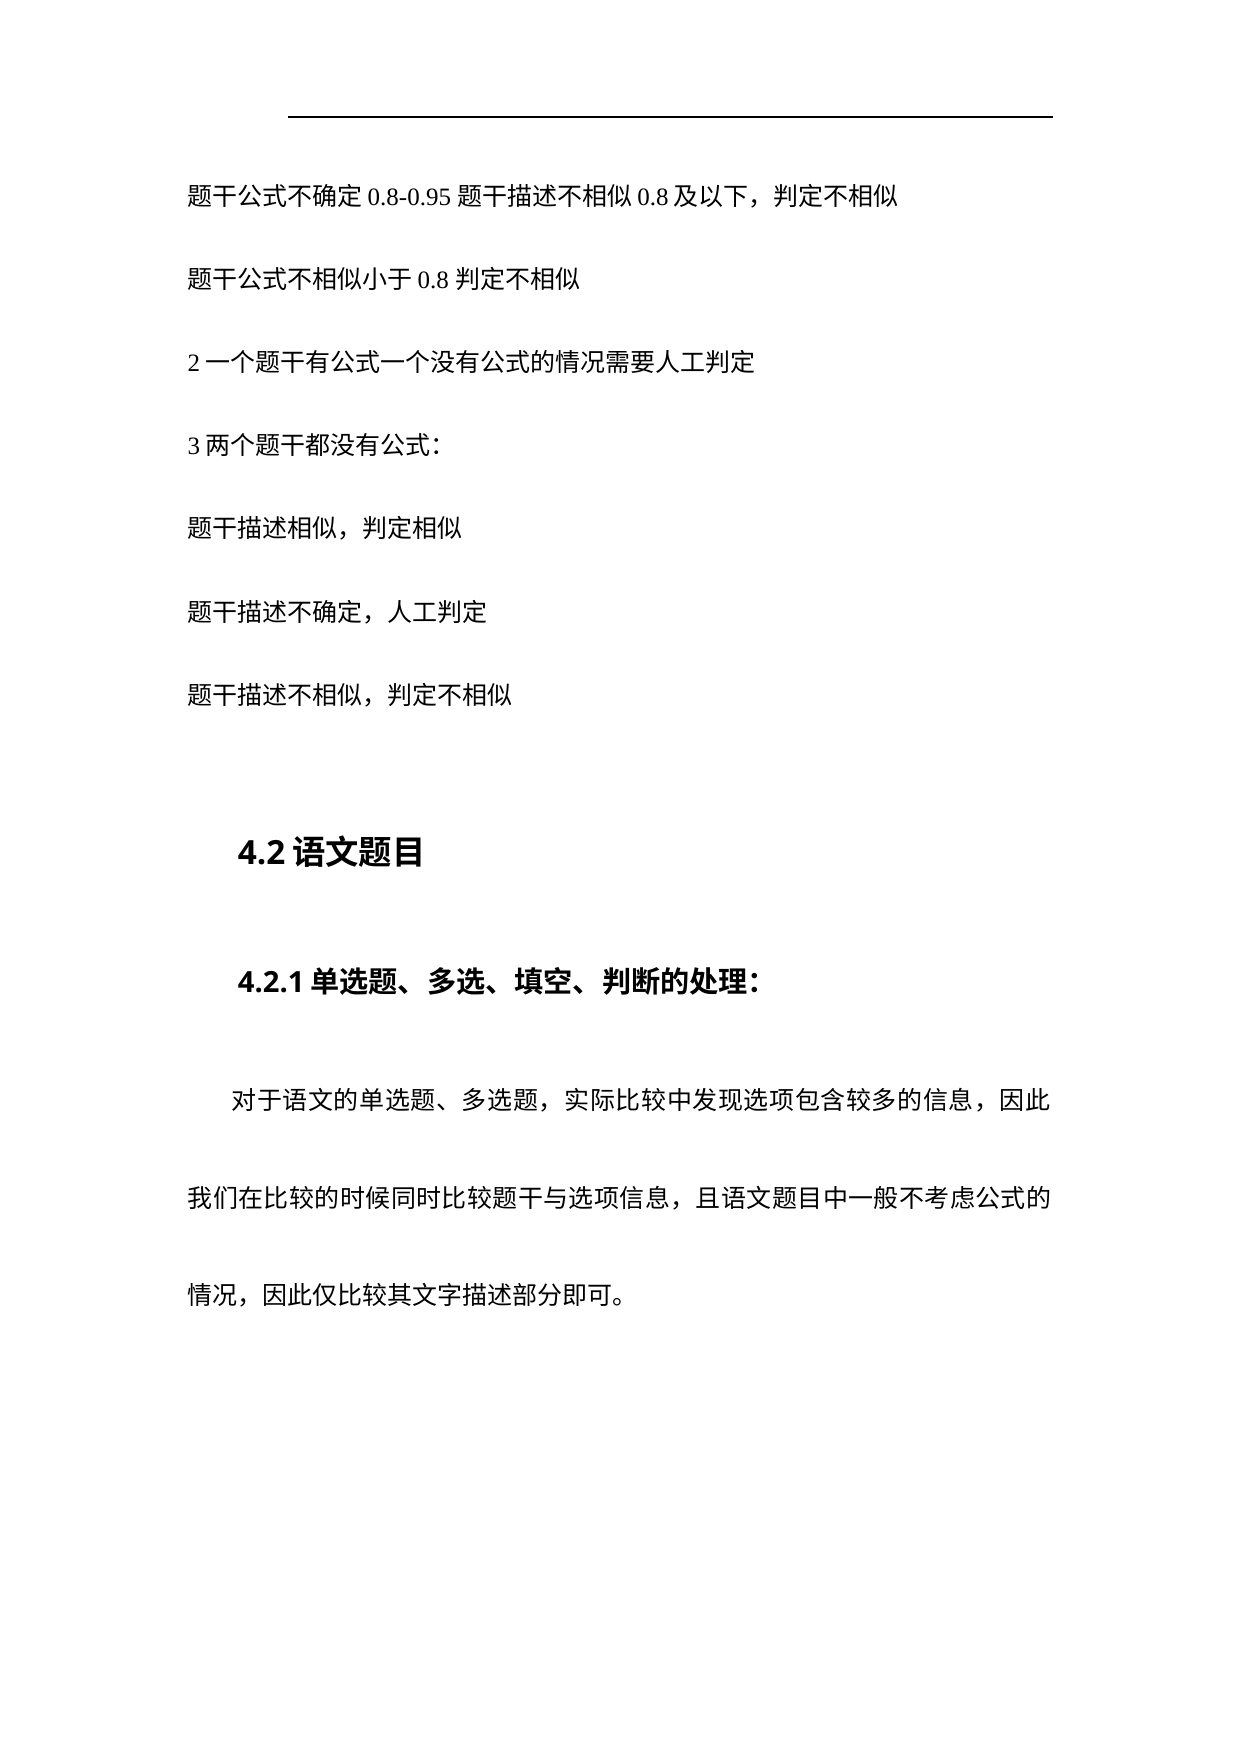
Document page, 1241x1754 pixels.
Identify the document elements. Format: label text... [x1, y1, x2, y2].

subtitle 4.2语文题目 [238, 818, 1053, 883]
subtitle 4.2.1单选题、多选、填空、判断的处理： [238, 947, 1053, 1012]
text 题干描述相似，判定相似 [187, 494, 1053, 559]
text 3两个题干都没有公式： [187, 411, 1053, 476]
text 题干公式不相似小于0.8 判定不相似 [187, 245, 1053, 310]
text 2一个题干有公式一个没有公式的情况需要人工判定 [187, 328, 1053, 393]
text 题干描述不确定，人工判定 [187, 578, 1053, 643]
text 题干公式不确定0.8-0.95 题干描述不相似0.8及以下，判定不相似 [187, 162, 1053, 227]
text 题干描述不相似，判定不相似 [187, 661, 1053, 726]
text 对于语文的单选题、多选题，实际比较中发现选项包含较多的信息，因此我们在比较的时候同时比较题干与选项信息，且语文题目中一般不考虑公式的情况，因此仅比较其文字描述部分即可。 [187, 1066, 1053, 1326]
